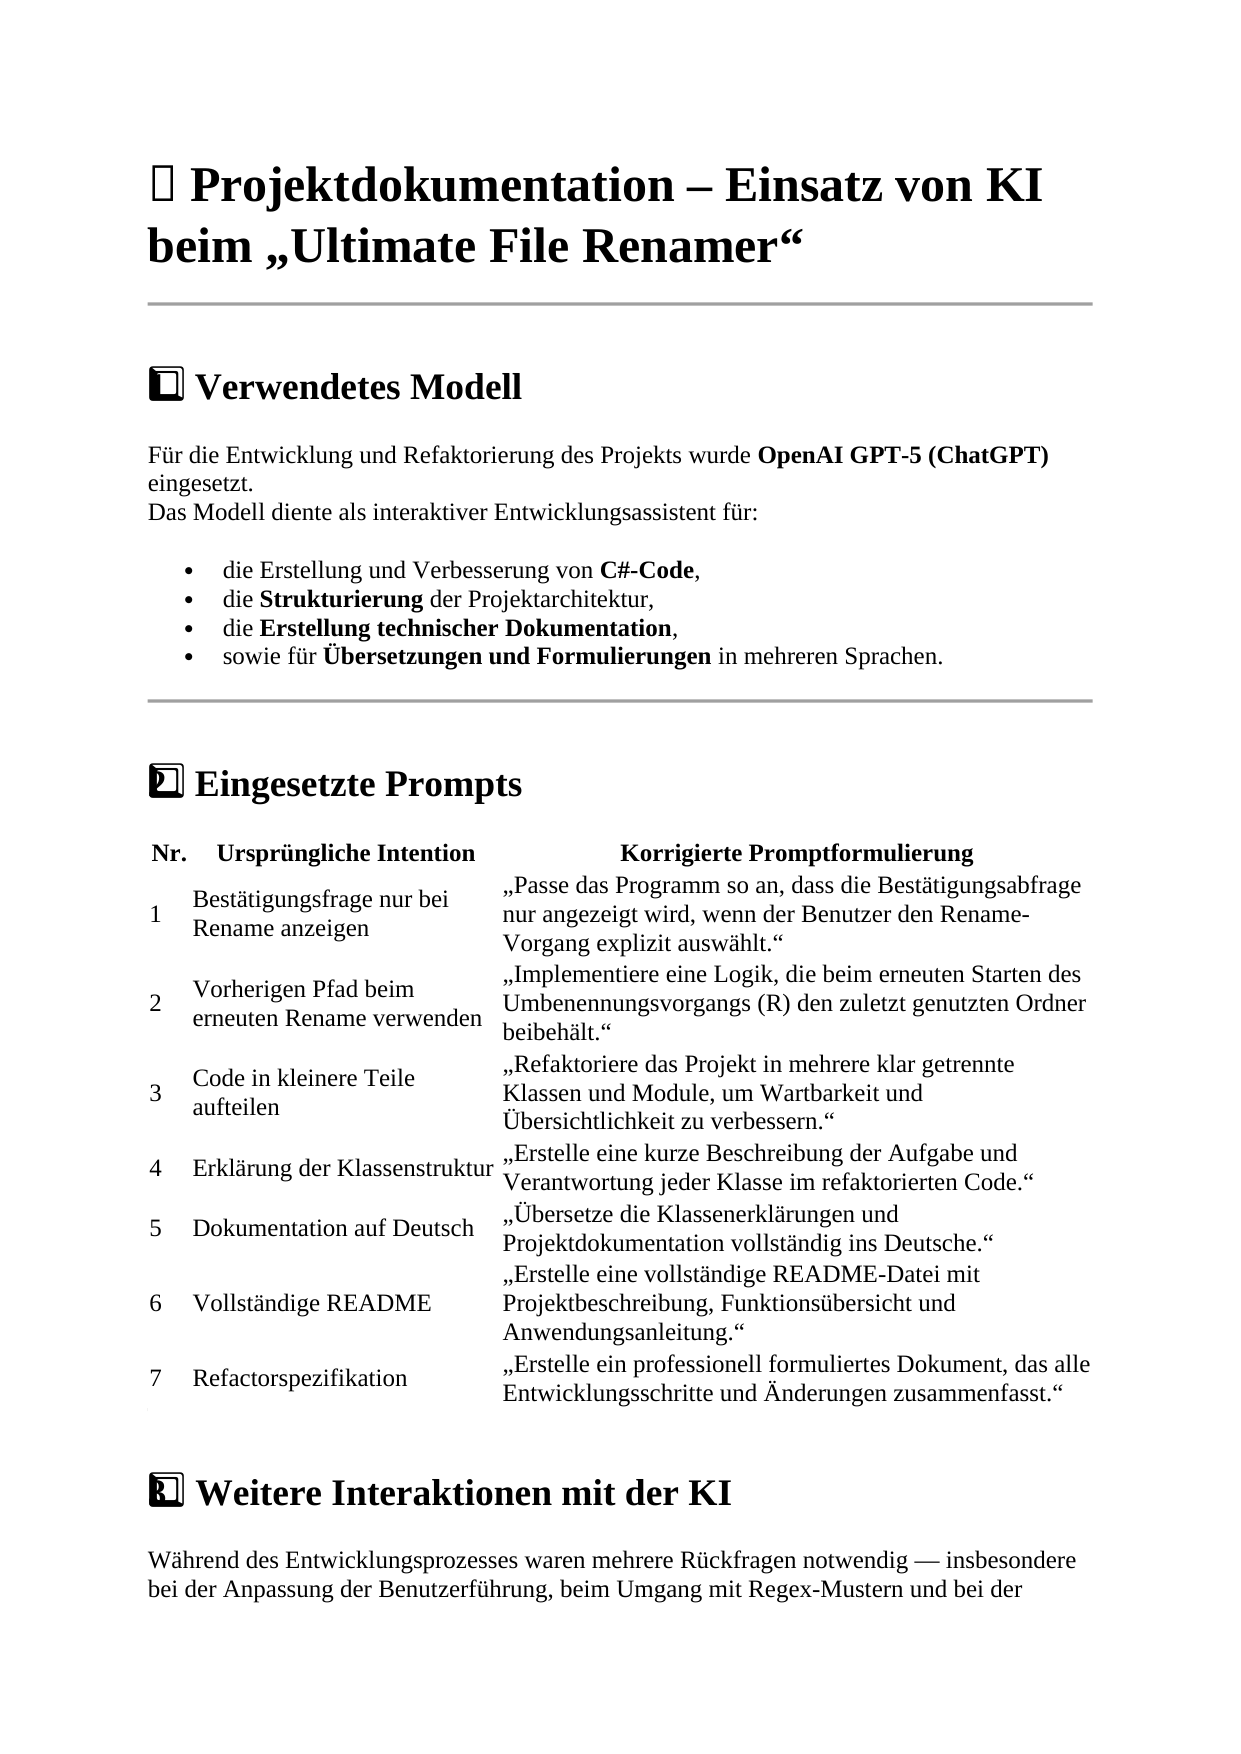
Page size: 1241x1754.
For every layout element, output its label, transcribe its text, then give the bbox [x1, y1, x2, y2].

table_cell Erklärung der Klassenstruktur [191, 1137, 501, 1197]
table_cell Code in kleinere Teile aufteilen [191, 1048, 501, 1137]
table_cell „Erstelle eine vollständige README-Datei mit Projektbeschreibung, Funktionsübersicht und Anwendungsanleitung.“ [501, 1258, 1093, 1347]
table_cell „Erstelle eine kurze Beschreibung der Aufgabe und Verantwortung jeder Klasse im refaktorierten Code.“ [501, 1137, 1093, 1197]
table_cell Refactorspezifikation [191, 1348, 501, 1408]
table_cell 3 [148, 1048, 191, 1137]
text Für die Entwicklung und Refaktorierung des Projekts wurde OpenAI GPT-5 (ChatGPT) eingesetzt. Das Modell diente als interaktiver Entwicklungsassistent für: [148, 440, 1093, 526]
table_cell 5 [148, 1198, 191, 1258]
table_header Ursprüngliche Intention [191, 837, 501, 869]
table_cell „Implementiere eine Logik, die beim erneuten Starten des Umbenennungsvorgangs (R) den zuletzt genutzten Ordner beibehält.“ [501, 958, 1093, 1047]
table_cell „Erstelle ein professionell formuliertes Dokument, das alle Entwicklungsschritte und Änderungen zusammenfasst.“ [501, 1348, 1093, 1408]
table_cell Vollständige README [191, 1258, 501, 1347]
list sowie für Übersetzungen und Formulierungen in mehreren Sprachen. [185, 641, 1093, 670]
table_cell „Passe das Programm so an, dass die Bestätigungsabfrage nur angezeigt wird, wenn der Benutzer den Rename-Vorgang explizit auswählt.“ [501, 869, 1093, 958]
table_cell 4 [148, 1137, 191, 1197]
table_cell „Übersetze die Klassenerklärungen und Projektdokumentation vollständig ins Deutsche.“ [501, 1198, 1093, 1258]
text 3️⃣ Weitere Interaktionen mit der KI [148, 1465, 1093, 1516]
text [148, 1545, 1093, 1603]
text 1️⃣ Verwendetes Modell [148, 359, 1093, 411]
table_header Nr. [148, 837, 191, 869]
text 2️⃣ Eingesetzte Prompts [148, 757, 1093, 808]
table_cell 7 [148, 1348, 191, 1408]
table_cell 2 [148, 958, 191, 1047]
table_cell Vorherigen Pfad beim erneuten Rename verwenden [191, 958, 501, 1047]
table_cell Dokumentation auf Deutsch [191, 1198, 501, 1258]
list die Erstellung technischer Dokumentation, [185, 613, 1093, 641]
table_cell 1 [148, 869, 191, 958]
text 📘 Projektdokumentation – Einsatz von KI beim „Ultimate File Renamer“ [148, 148, 1093, 273]
table_cell 6 [148, 1258, 191, 1347]
list die Erstellung und Verbesserung von C#-Code, [185, 555, 1093, 584]
table_header Korrigierte Promptformulierung [501, 837, 1093, 869]
table_cell „Refaktoriere das Projekt in mehrere klar getrennte Klassen und Module, um Wartbarkeit und Übersichtlichkeit zu verbessern.“ [501, 1048, 1093, 1137]
table_cell Bestätigungsfrage nur bei Rename anzeigen [191, 869, 501, 958]
list die Strukturierung der Projektarchitektur, [185, 584, 1093, 613]
